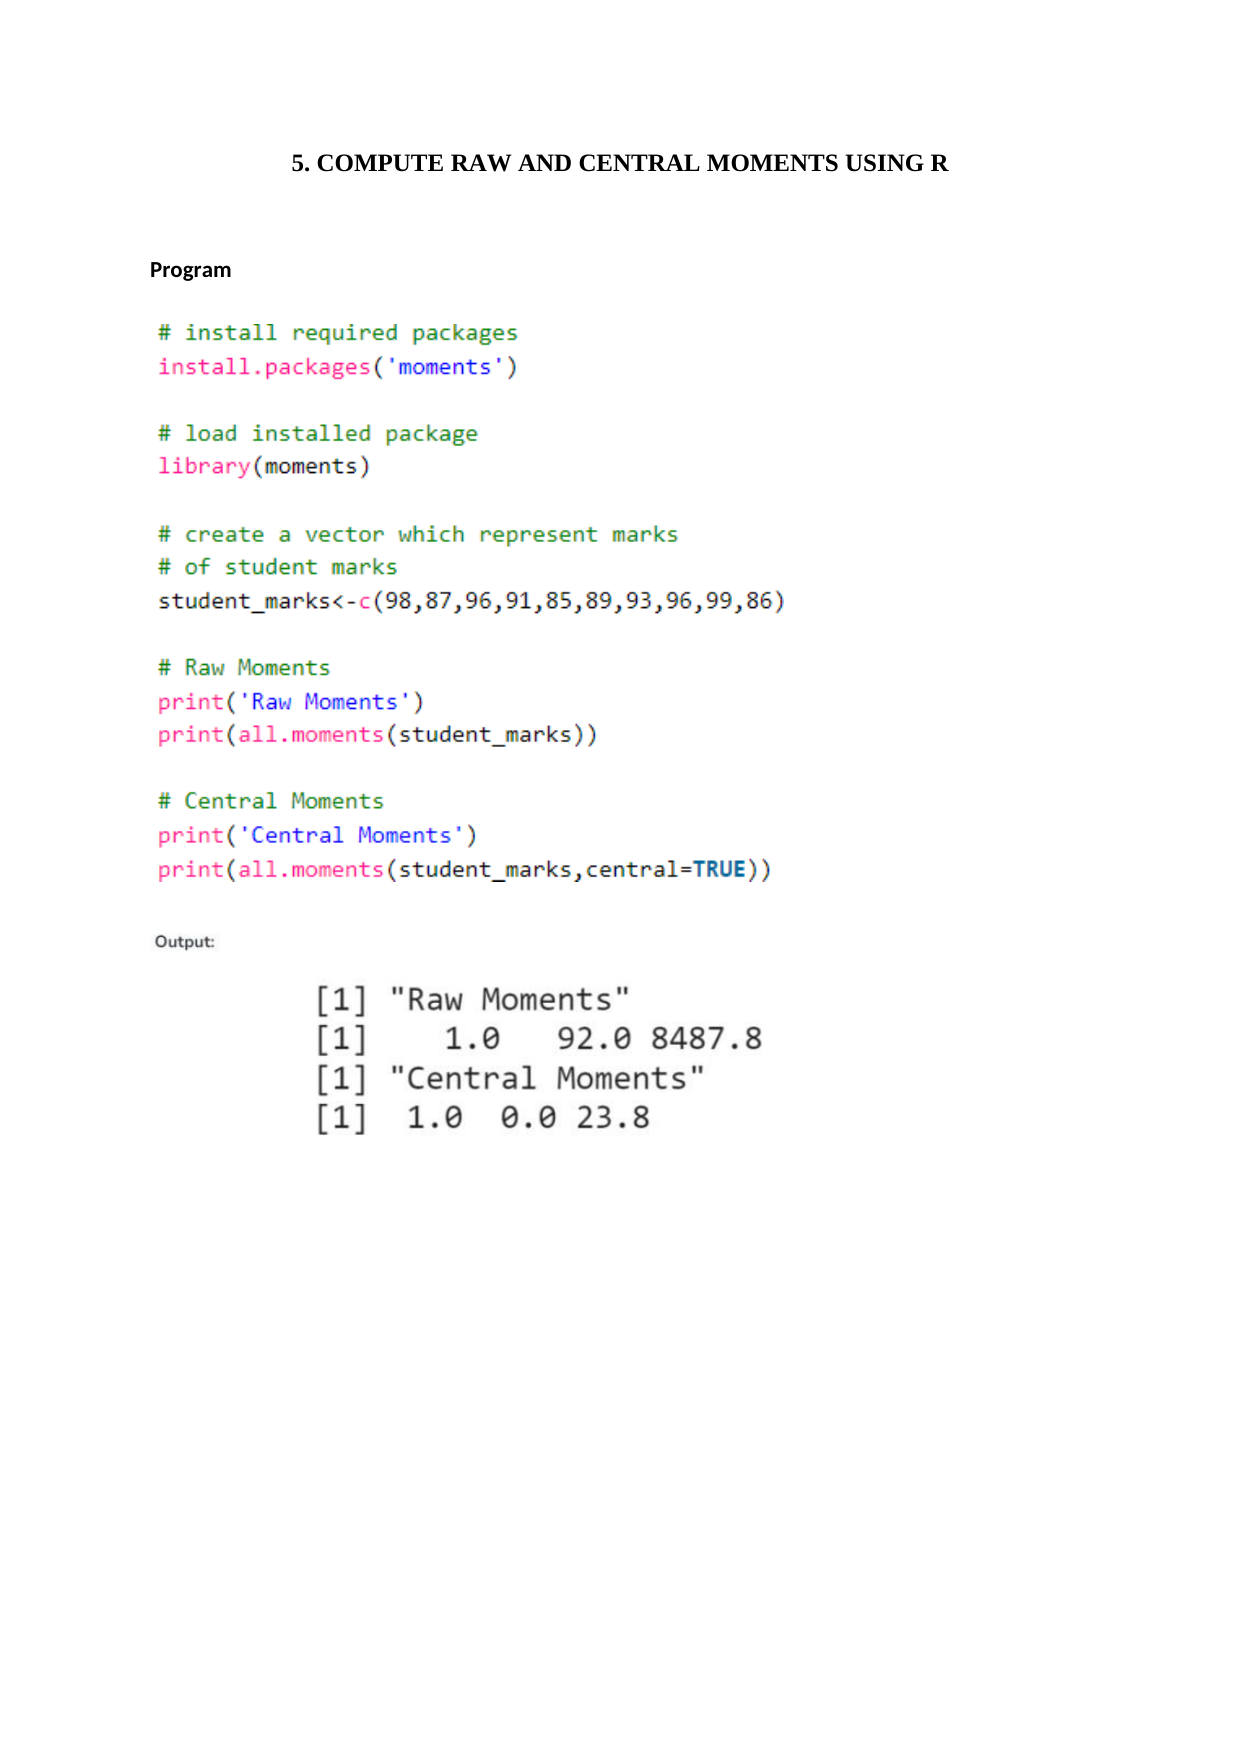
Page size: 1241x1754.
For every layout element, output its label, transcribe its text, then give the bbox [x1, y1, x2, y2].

picture [158, 324, 784, 882]
subtitle Program [150, 255, 1163, 283]
subtitle COMPUTE RAW AND CENTRAL MOMENTS USING R [291, 148, 1163, 177]
picture [150, 925, 763, 1136]
